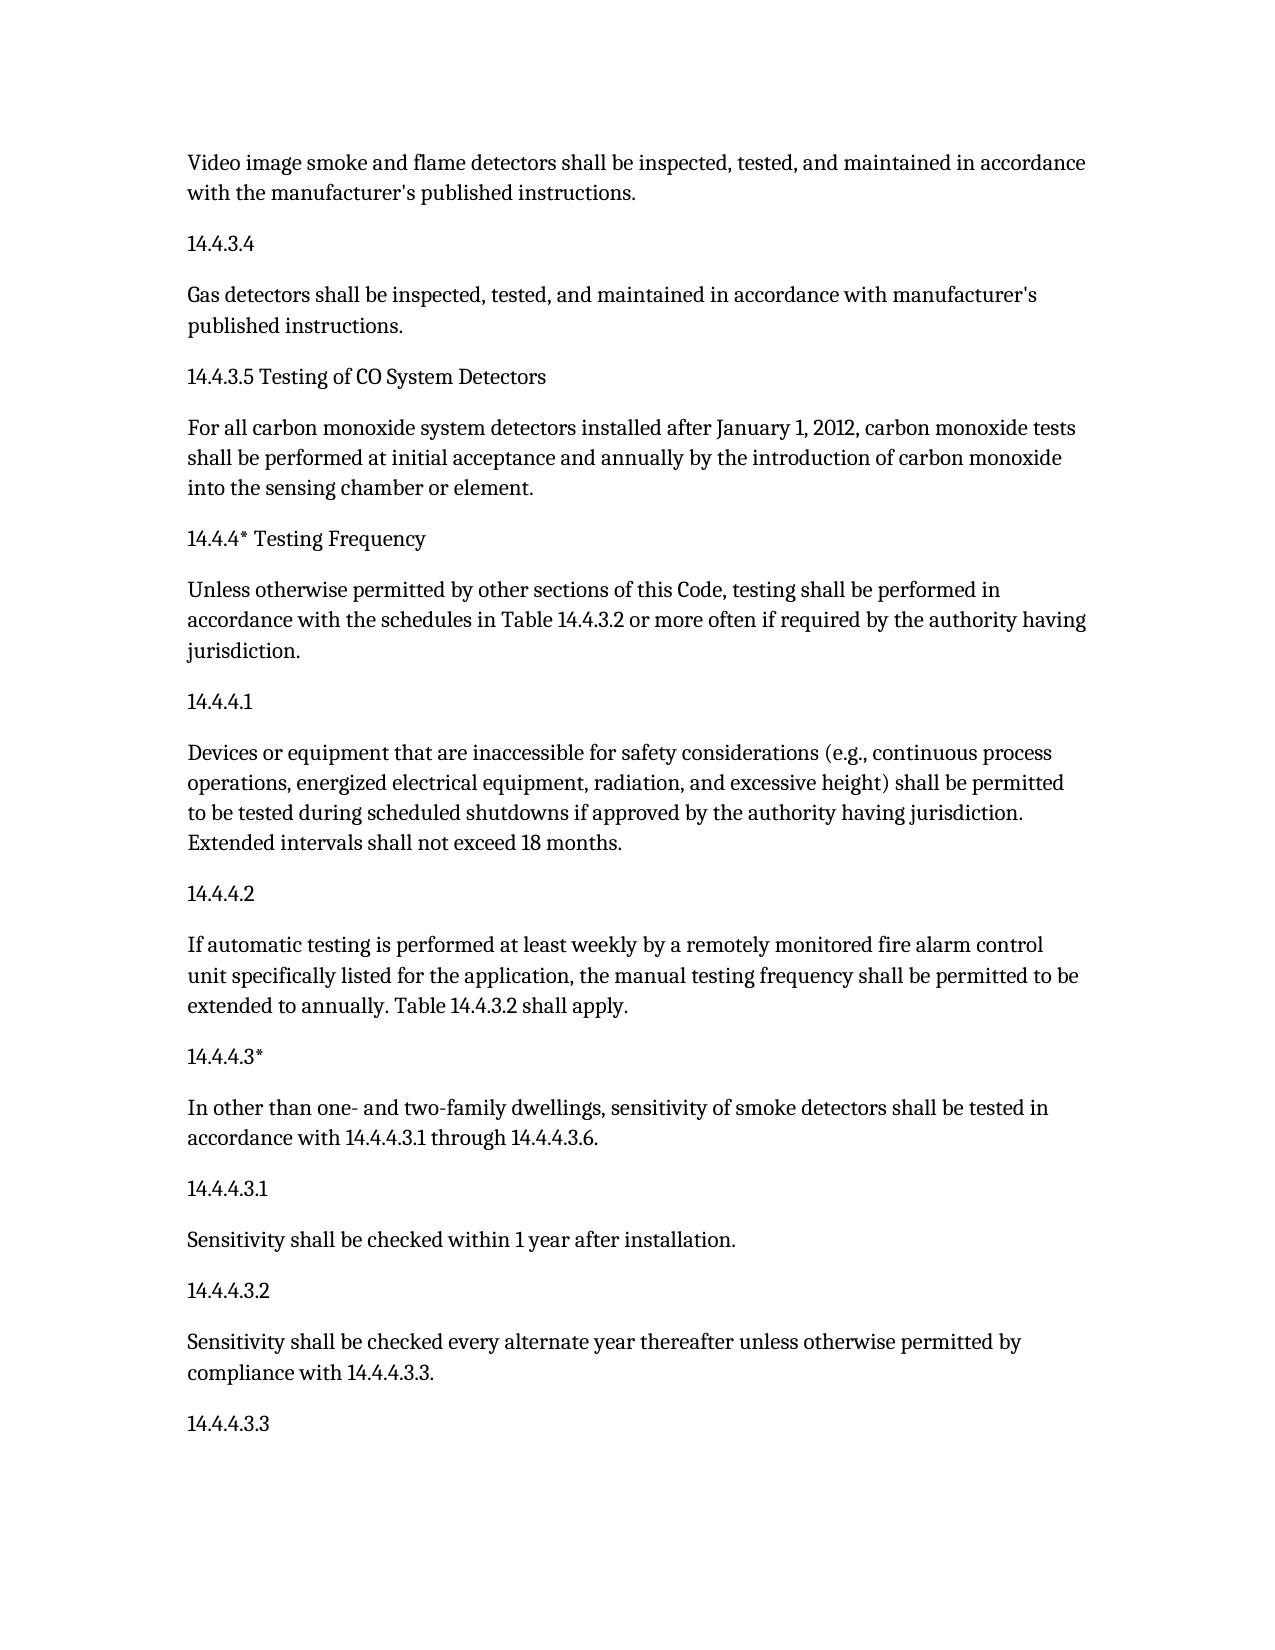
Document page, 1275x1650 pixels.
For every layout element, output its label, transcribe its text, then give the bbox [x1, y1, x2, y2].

text 14.4.4.1 [187, 688, 1087, 715]
text Sensitivity shall be checked every alternate year thereafter unless otherwise permitted by compliance with 14.4.4.3.3. [187, 1329, 1087, 1386]
text 14.4.4.3* [187, 1044, 1087, 1070]
text 14.4.4.3.3 [187, 1410, 1087, 1437]
text Devices or equipment that are inaccessible for safety considerations (e.g., continuous process operations, energized electrical equipment, radiation, and excessive height) shall be permitted to be tested during scheduled shutdowns if approved by the authority having jurisdiction. Extended intervals shall not exceed 18 months. [187, 739, 1087, 857]
text Sensitivity shall be checked within 1 year after installation. [187, 1227, 1087, 1253]
text If automatic testing is performed at least weekly by a remotely monitored fire alarm control unit specifically listed for the application, the manual testing frequency shall be permitted to be extended to annually. Table 14.4.3.2 shall apply. [187, 932, 1087, 1019]
text 14.4.3.5 Testing of CO System Detectors [187, 363, 1087, 390]
text For all carbon monoxide system detectors installed after January 1, 2012, carbon monoxide tests shall be performed at initial acceptance and annually by the introduction of carbon monoxide into the sensing chamber or element. [187, 414, 1087, 501]
text 14.4.3.4 [187, 231, 1087, 258]
text 14.4.4.2 [187, 881, 1087, 908]
text 14.4.4* Testing Frequency [187, 526, 1087, 552]
text 14.4.4.3.2 [187, 1278, 1087, 1304]
text 14.4.4.3.1 [187, 1176, 1087, 1202]
text Video image smoke and flame detectors shall be inspected, tested, and maintained in accordance with the manufacturer's published instructions. [187, 150, 1087, 207]
text In other than one- and two-family dwellings, sensitivity of smoke detectors shall be tested in accordance with 14.4.4.3.1 through 14.4.4.3.6. [187, 1095, 1087, 1151]
text Gas detectors shall be inspected, tested, and maintained in accordance with manufacturer's published instructions. [187, 282, 1087, 339]
text Unless otherwise permitted by other sections of this Code, testing shall be performed in accordance with the schedules in Table 14.4.3.2 or more often if required by the authority having jurisdiction. [187, 577, 1087, 664]
